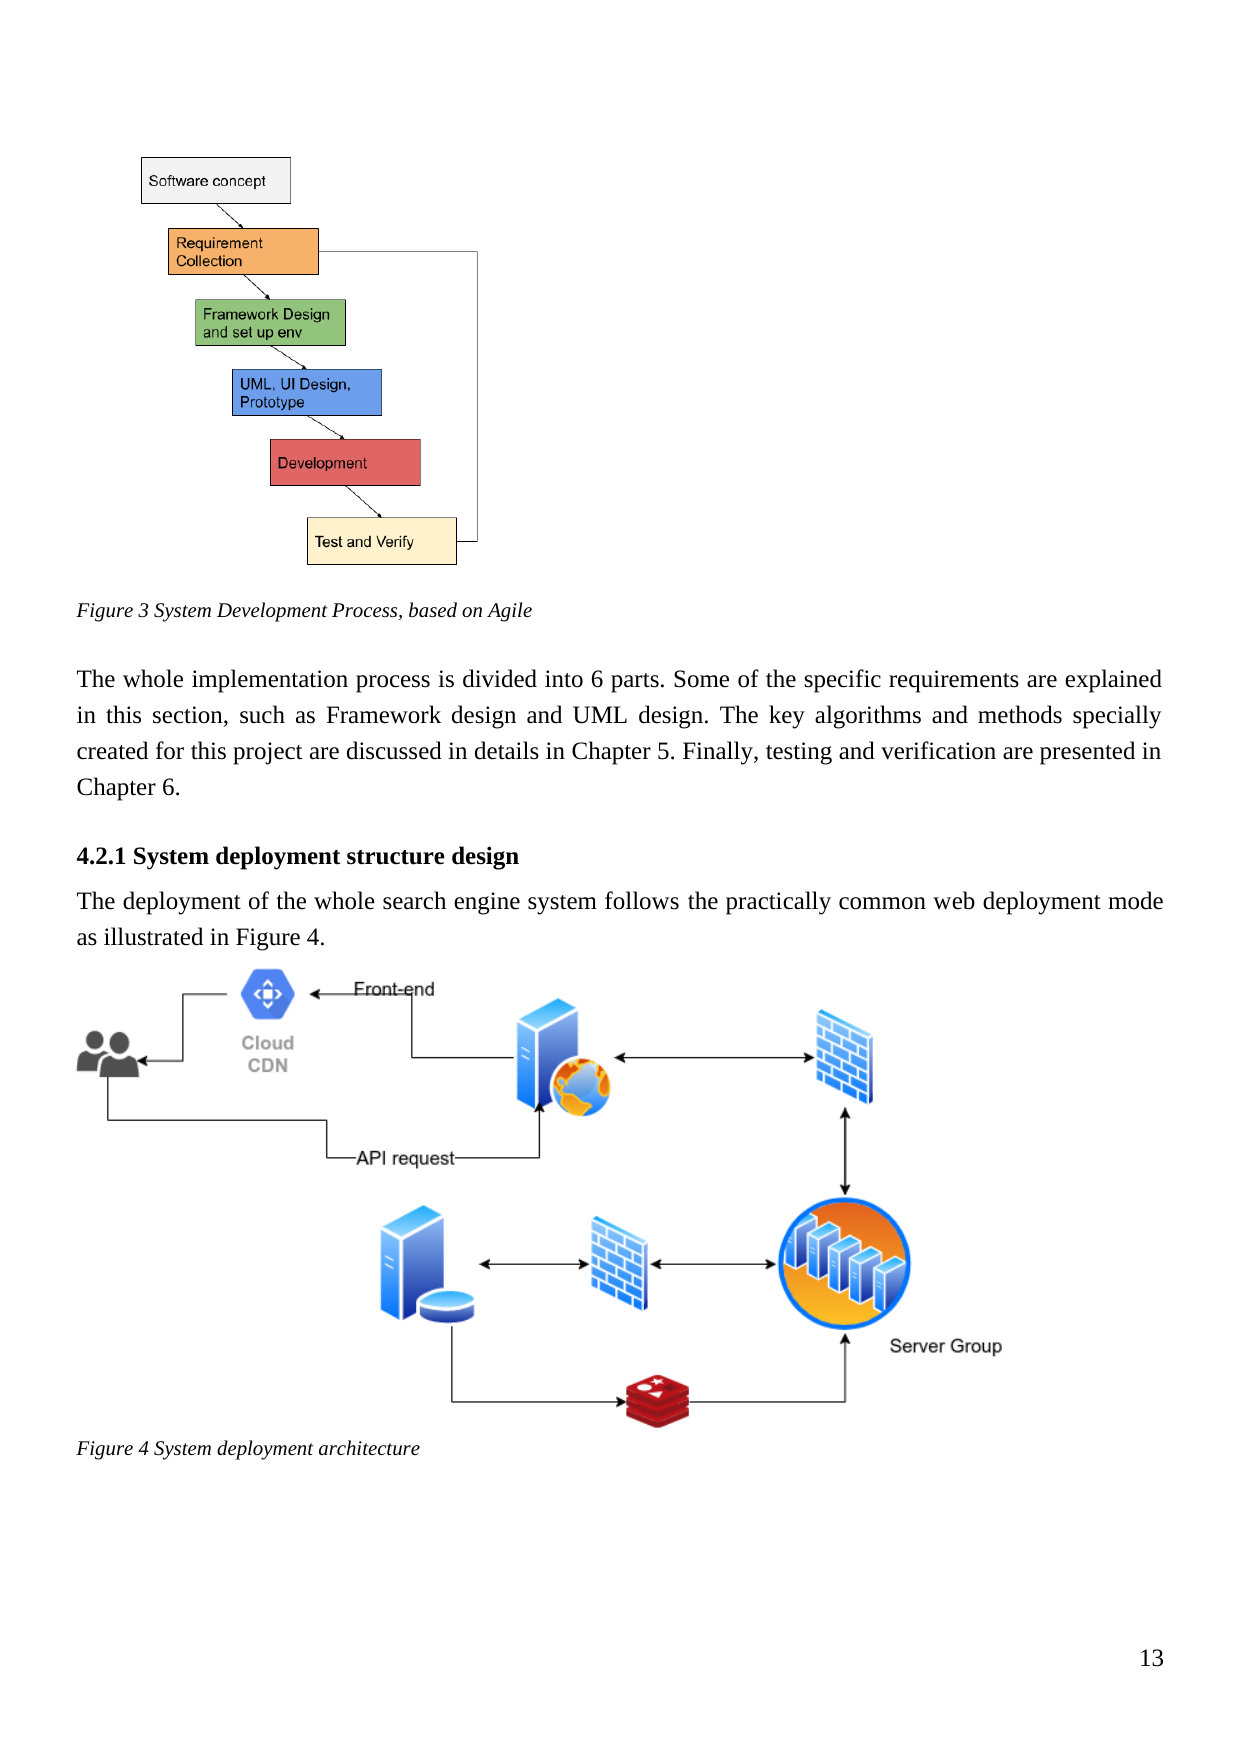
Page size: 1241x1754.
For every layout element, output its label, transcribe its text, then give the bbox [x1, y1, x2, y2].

text Figure 3 System Development Process, based on Agile [76, 598, 1164, 622]
text Figure 4 System deployment architecture [76, 1436, 1164, 1460]
picture [76, 957, 1003, 1429]
text The deployment of the whole search engine system follows the practically common web deployment mode as illustrated in Figure 4. [76, 886, 1164, 950]
picture [76, 136, 538, 592]
text The whole implementation process is divided into 6 parts. Some of the specific requirements are explained in this section, such as Framework design and UML design. The key algorithms and methods specially created for this project are discussed in details in Chapter 5. Finally, testing and verification are presented in Chapter 6. [76, 664, 1164, 801]
subtitle 4.2.1 System deployment structure design [76, 841, 1164, 870]
